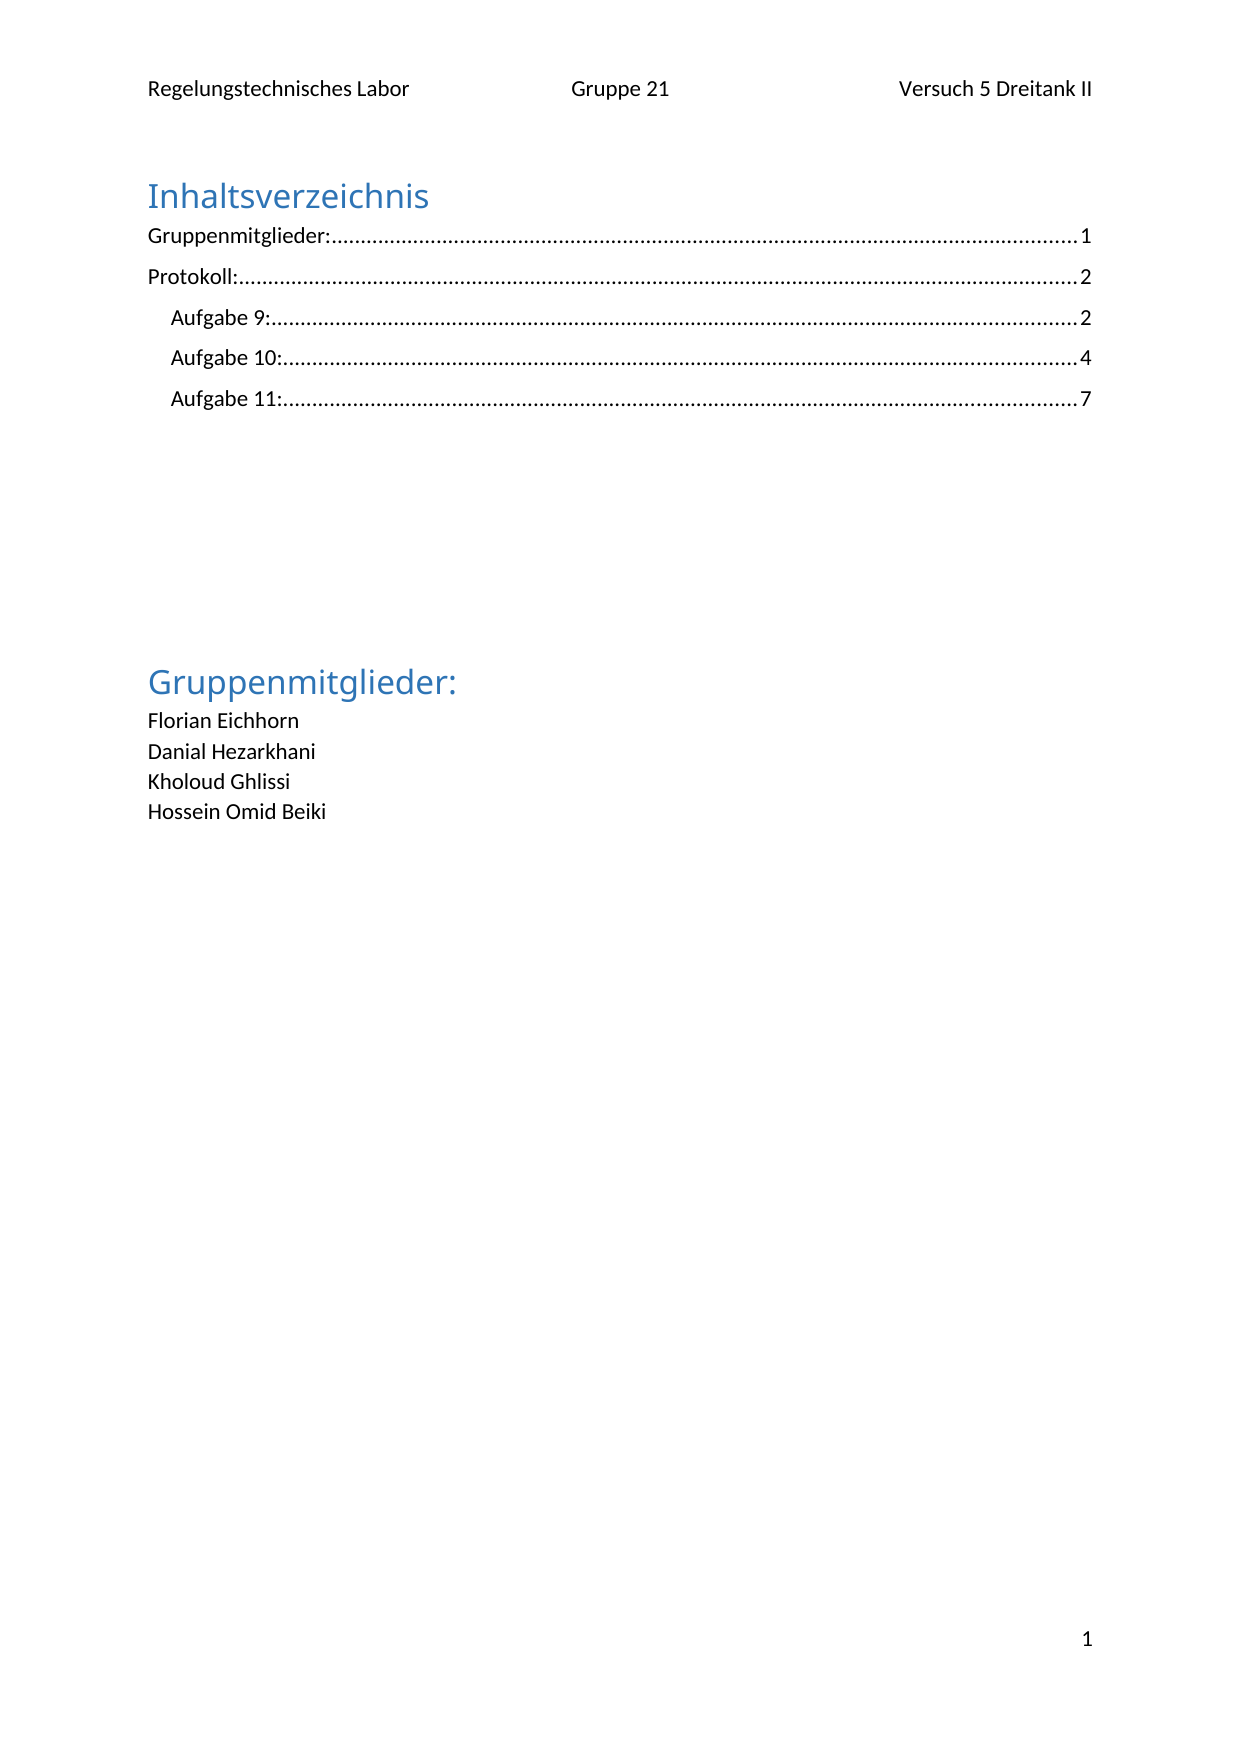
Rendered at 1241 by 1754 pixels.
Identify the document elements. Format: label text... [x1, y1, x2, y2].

text Gruppenmitglieder: Florian Eichhorn Danial Hezarkhani Kholoud Ghlissi Hossein Omid Beiki [148, 659, 1093, 825]
